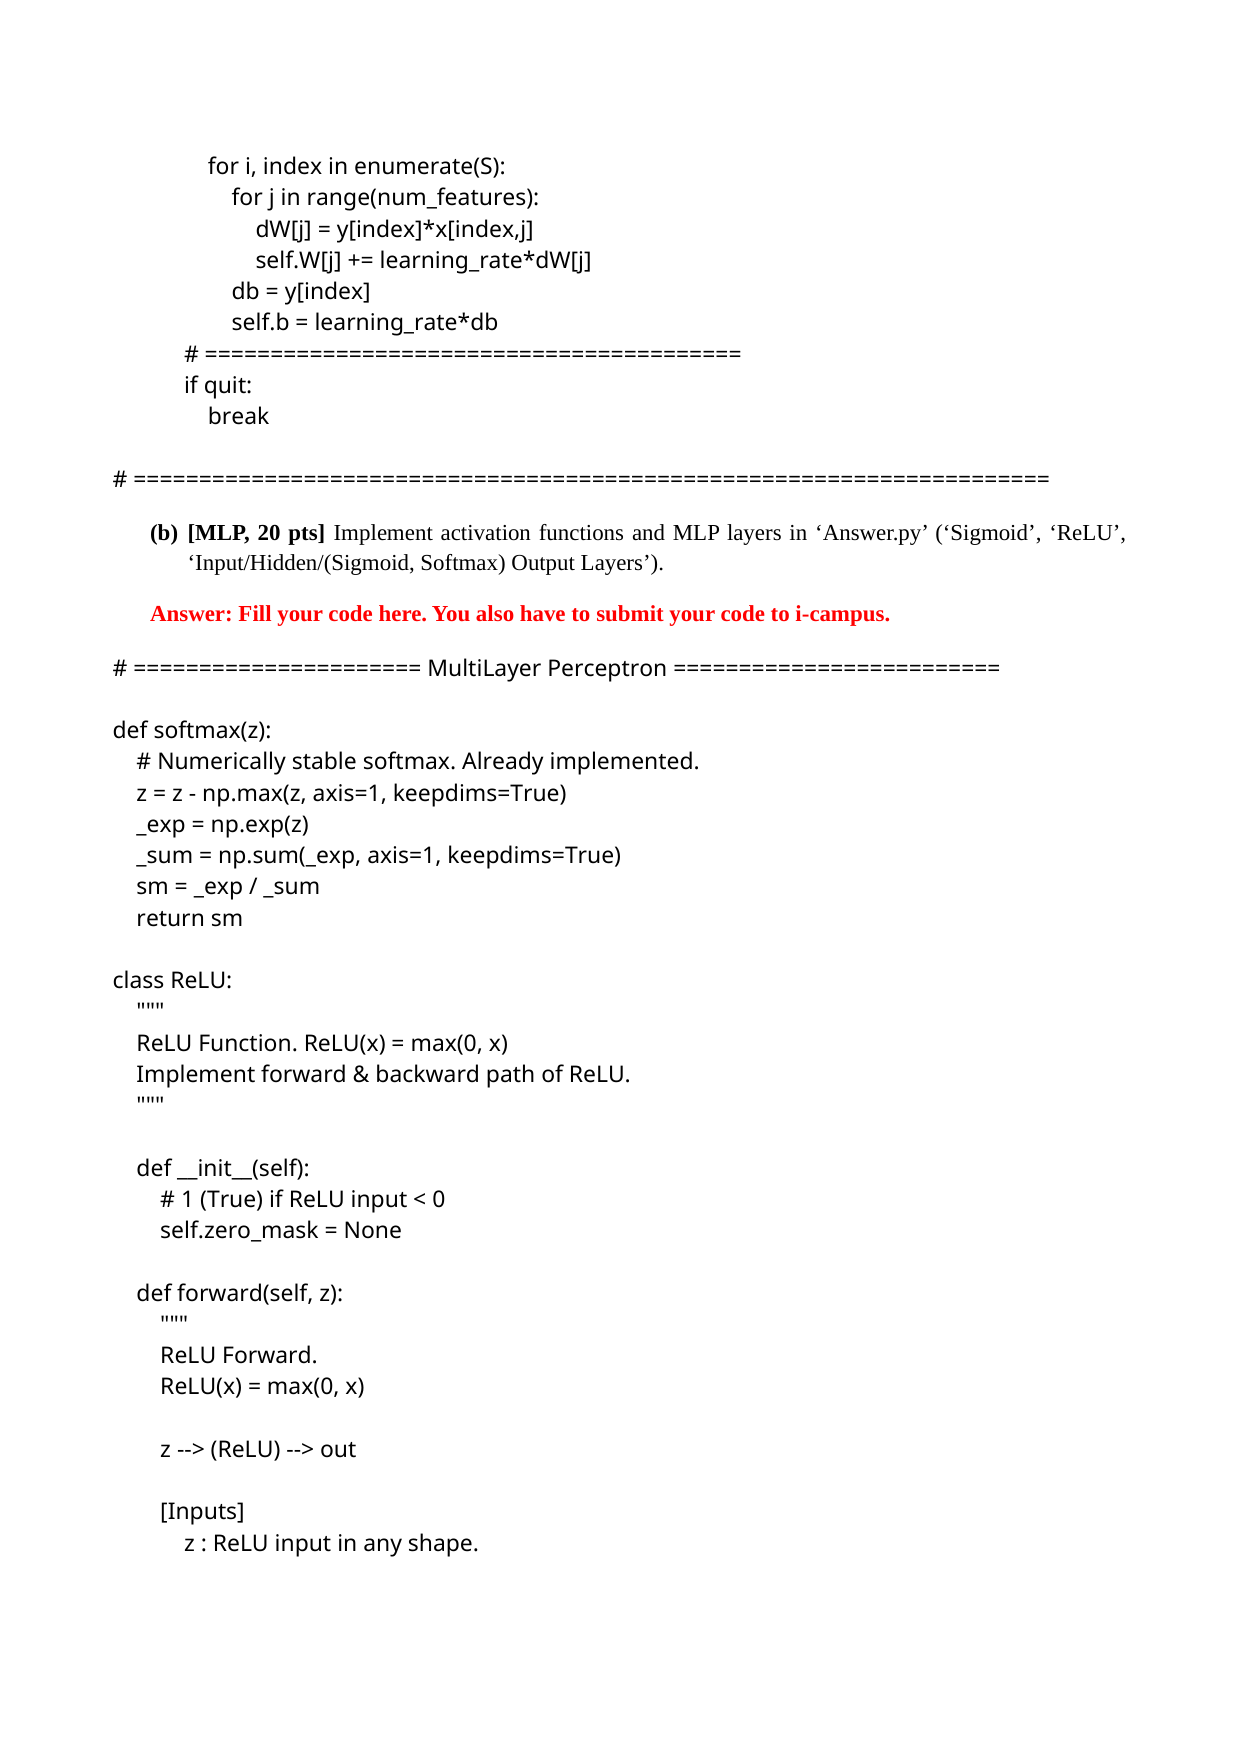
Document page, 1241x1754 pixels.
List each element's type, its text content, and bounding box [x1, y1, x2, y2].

text class ReLU: [112, 964, 1128, 995]
text ReLU(x) = max(0, x) [112, 1370, 1128, 1402]
text return sm [112, 902, 1128, 933]
text def __init__(self): [112, 1152, 1128, 1183]
text Implement forward & backward path of ReLU. [112, 1058, 1128, 1089]
text z --> (ReLU) --> out [112, 1433, 1128, 1464]
text _sum = np.sum(_exp, axis=1, keepdims=True) [112, 839, 1128, 870]
text # ====================== MultiLayer Perceptron ========================= [112, 652, 1128, 683]
text def forward(self, z): [112, 1277, 1128, 1308]
text break [112, 400, 1128, 431]
text db = y[index] [112, 275, 1128, 306]
text dW[j] = y[index]*x[index,j] [112, 212, 1128, 244]
text if quit: [112, 369, 1128, 400]
text def softmax(z): [112, 714, 1128, 745]
text z = z - np.max(z, axis=1, keepdims=True) [112, 777, 1128, 808]
text self.W[j] += learning_rate*dW[j] [112, 244, 1128, 275]
text """ [112, 1308, 1128, 1339]
text # Numerically stable softmax. Already implemented. [112, 745, 1128, 777]
list Answer: Fill your code here. You also have to submit your code to i-campus. [150, 601, 1128, 627]
text """ [112, 995, 1128, 1027]
text ReLU Function. ReLU(x) = max(0, x) [112, 1027, 1128, 1058]
text sm = _exp / _sum [112, 870, 1128, 902]
text """ [112, 1089, 1128, 1120]
text for j in range(num_features): [112, 181, 1128, 212]
text # 1 (True) if ReLU input < 0 [112, 1183, 1128, 1214]
text _exp = np.exp(z) [112, 808, 1128, 839]
text # ====================================================================== [112, 462, 1128, 494]
text ReLU Forward. [112, 1339, 1128, 1370]
text z : ReLU input in any shape. [112, 1527, 1128, 1558]
text self.zero_mask = None [112, 1214, 1128, 1245]
text [Inputs] [112, 1495, 1128, 1527]
list [MLP, 20 pts] Implement activation functions and MLP layers in ‘Answer.py’ (‘Sigmoid’, ‘ReLU’, ‘Input/Hidden/(Sigmoid, Softmax) Output Layers’). [150, 519, 1128, 576]
text for i, index in enumerate(S): [112, 150, 1128, 181]
text # ========================================= [112, 337, 1128, 369]
text self.b = learning_rate*db [112, 306, 1128, 337]
